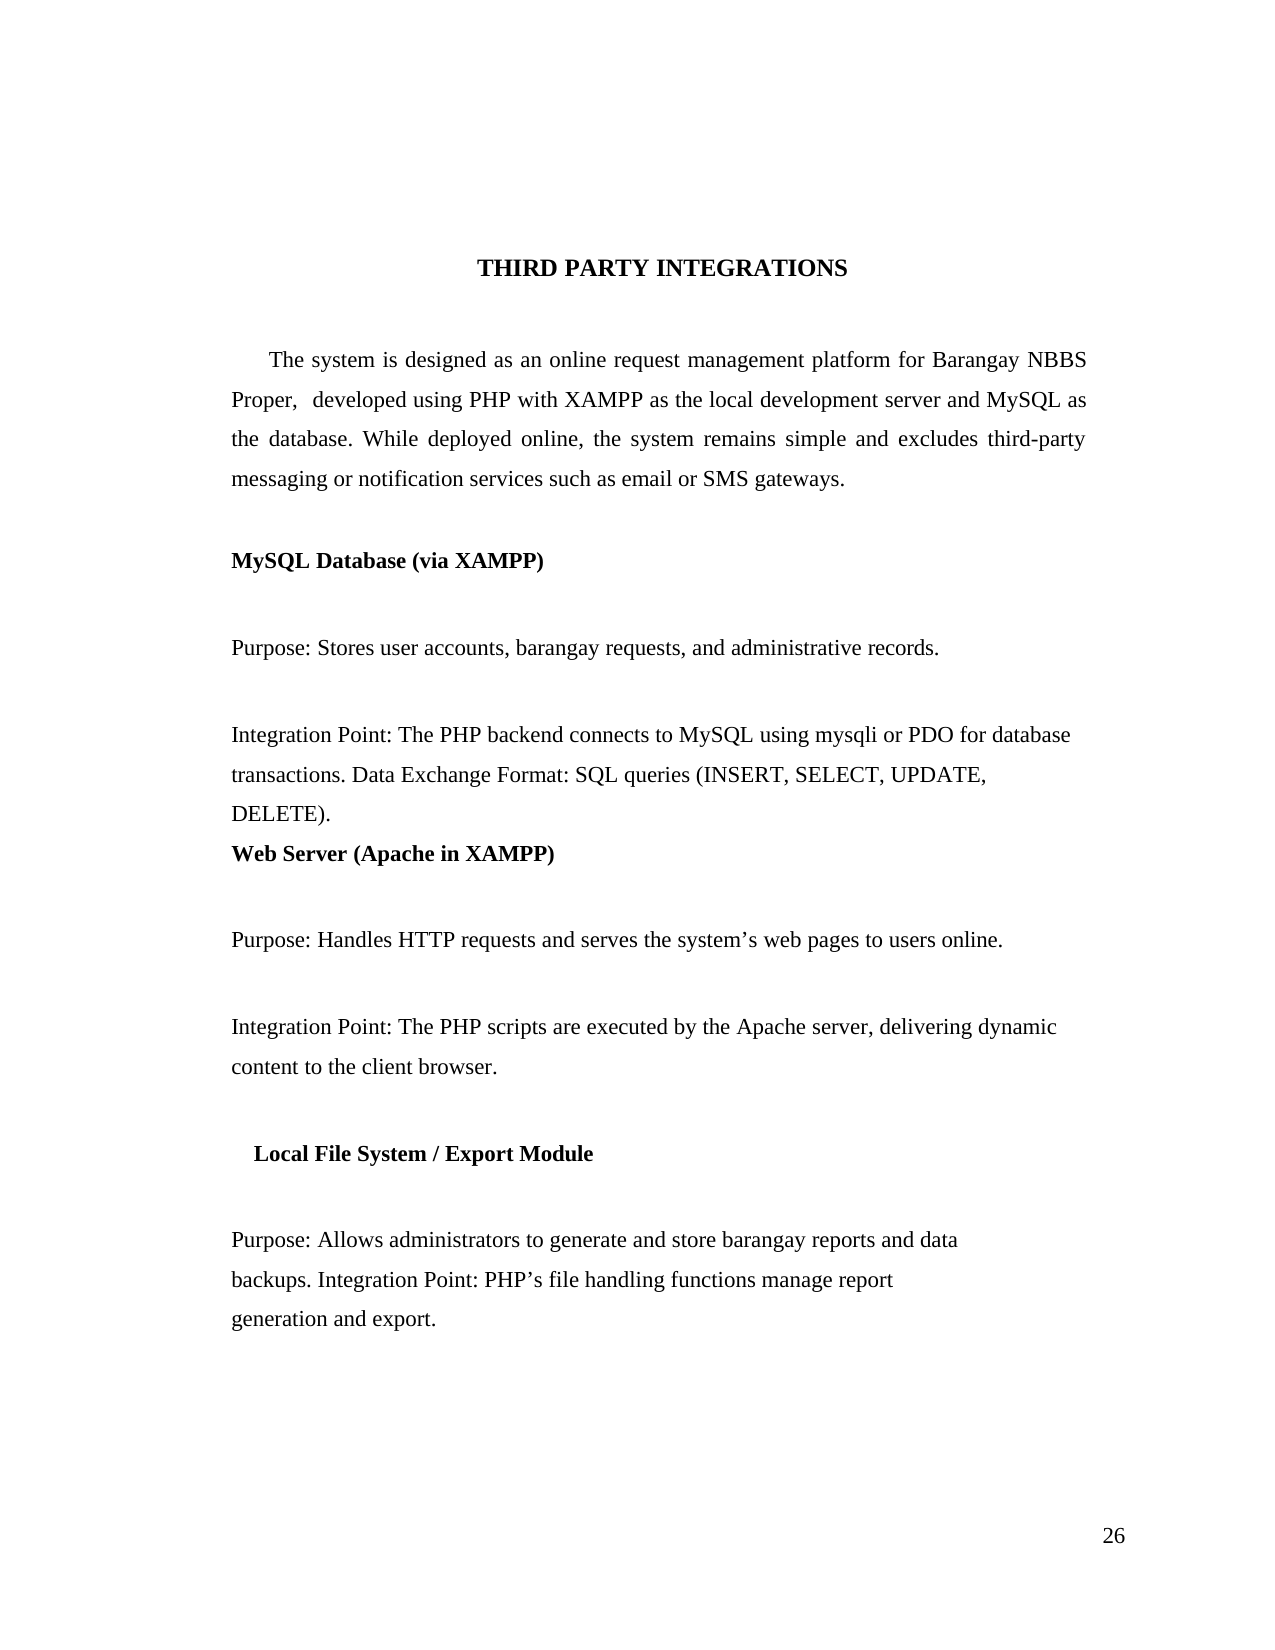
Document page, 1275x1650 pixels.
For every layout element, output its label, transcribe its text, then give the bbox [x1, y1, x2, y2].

text Purpose: Handles HTTP requests and serves the system’s web pages to users online. [231, 926, 1125, 953]
text Integration Point: The PHP scripts are executed by the Apache server, delivering dynamic content to the client browser. [231, 1013, 1082, 1079]
subtitle THIRD PARTY INTEGRATIONS [268, 253, 1057, 282]
subtitle MySQL Database (via XAMPP) [231, 547, 1125, 574]
text Purpose: Stores user accounts, barangay requests, and administrative records. [231, 634, 1125, 661]
subtitle Web Server (Apache in XAMPP) [231, 839, 1125, 866]
subtitle Local File System / Export Module [254, 1140, 1125, 1166]
text Purpose: Allows administrators to generate and store barangay reports and data backups. Integration Point: PHP’s file handling functions manage report generation and export. [231, 1227, 982, 1332]
text Integration Point: The PHP backend connects to MySQL using mysqli or PDO for database transactions. Data Exchange Format: SQL queries (INSERT, SELECT, UPDATE, DELETE). [231, 721, 1082, 826]
text The system is designed as an online request management platform for Barangay NBBS Proper, developed using PHP with XAMPP as the local development server and MySQL as the database. While deployed online, the system remains simple and excludes third-party messaging or notification services such as email or SMS gateways. [231, 346, 1087, 491]
